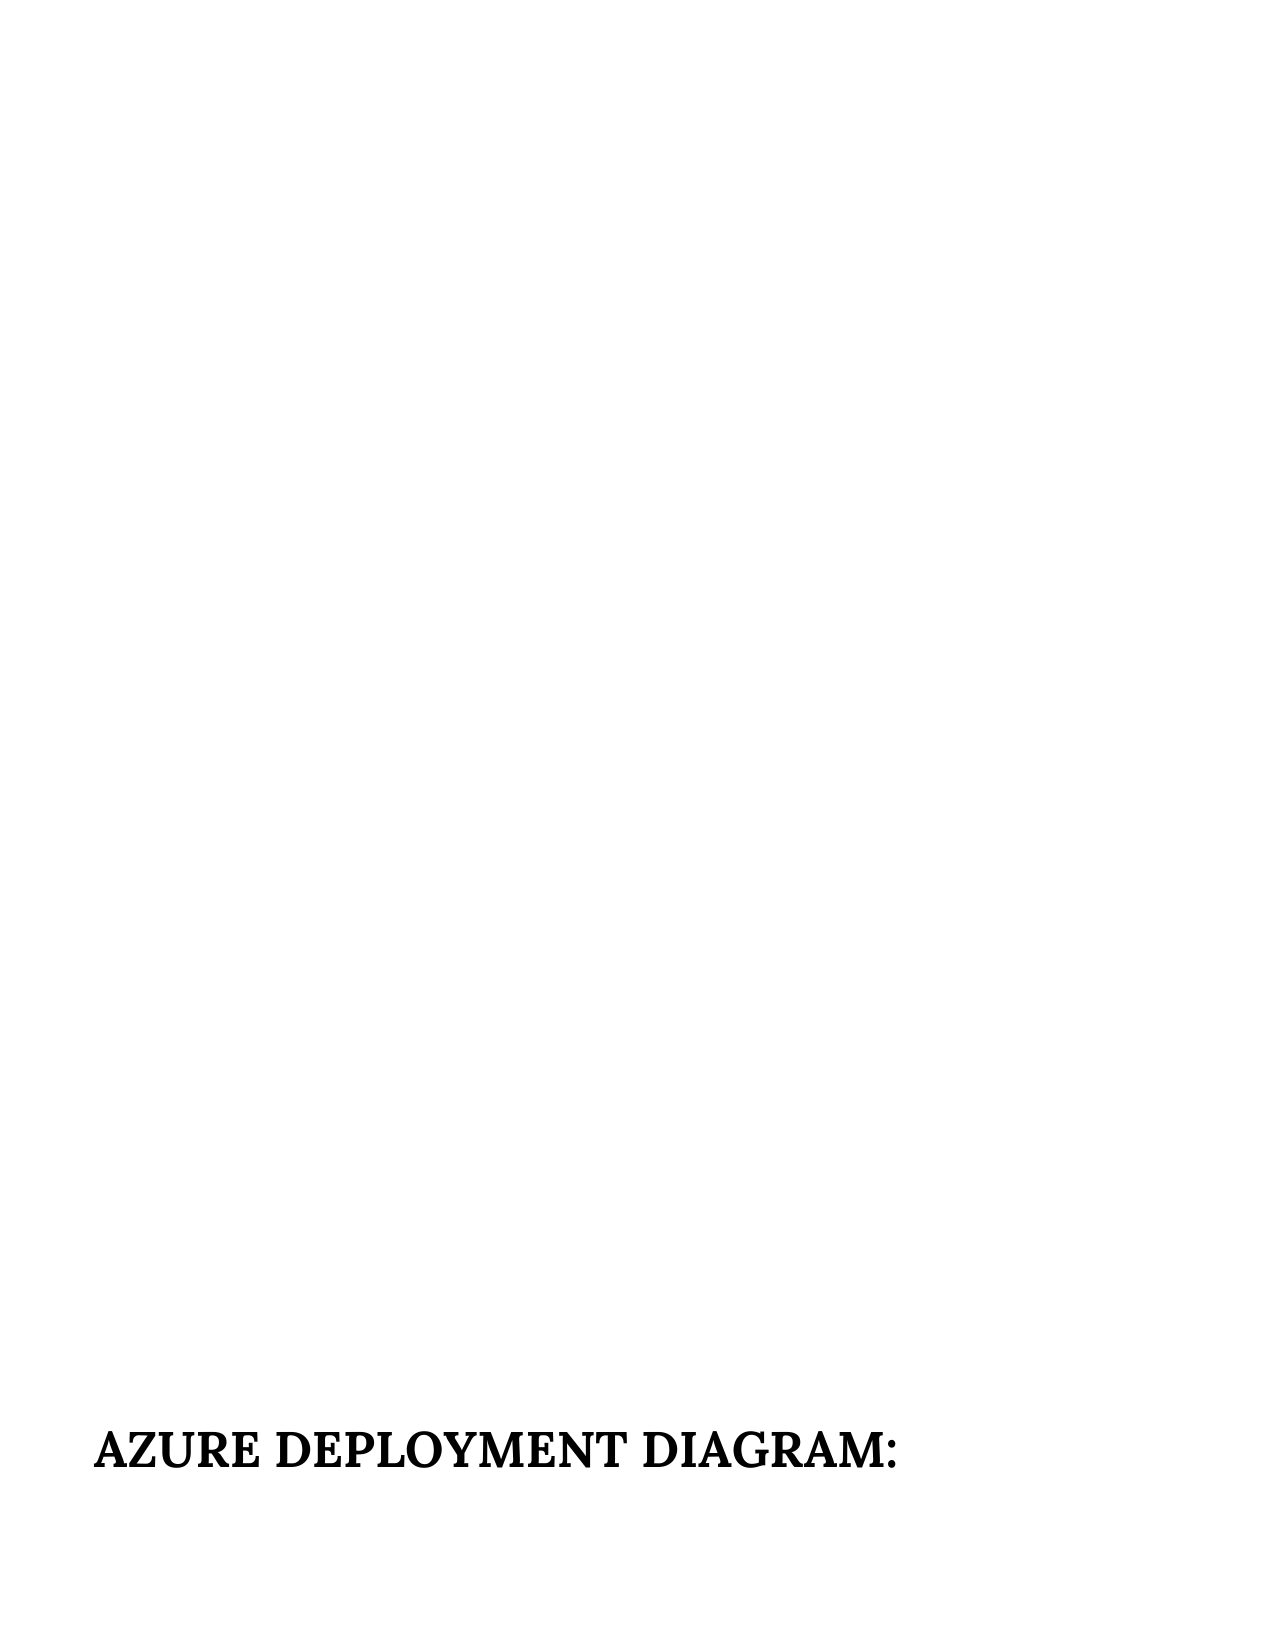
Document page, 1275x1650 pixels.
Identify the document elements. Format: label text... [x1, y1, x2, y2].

text AZURE DEPLOYMENT DIAGRAM: [94, 1417, 1181, 1481]
